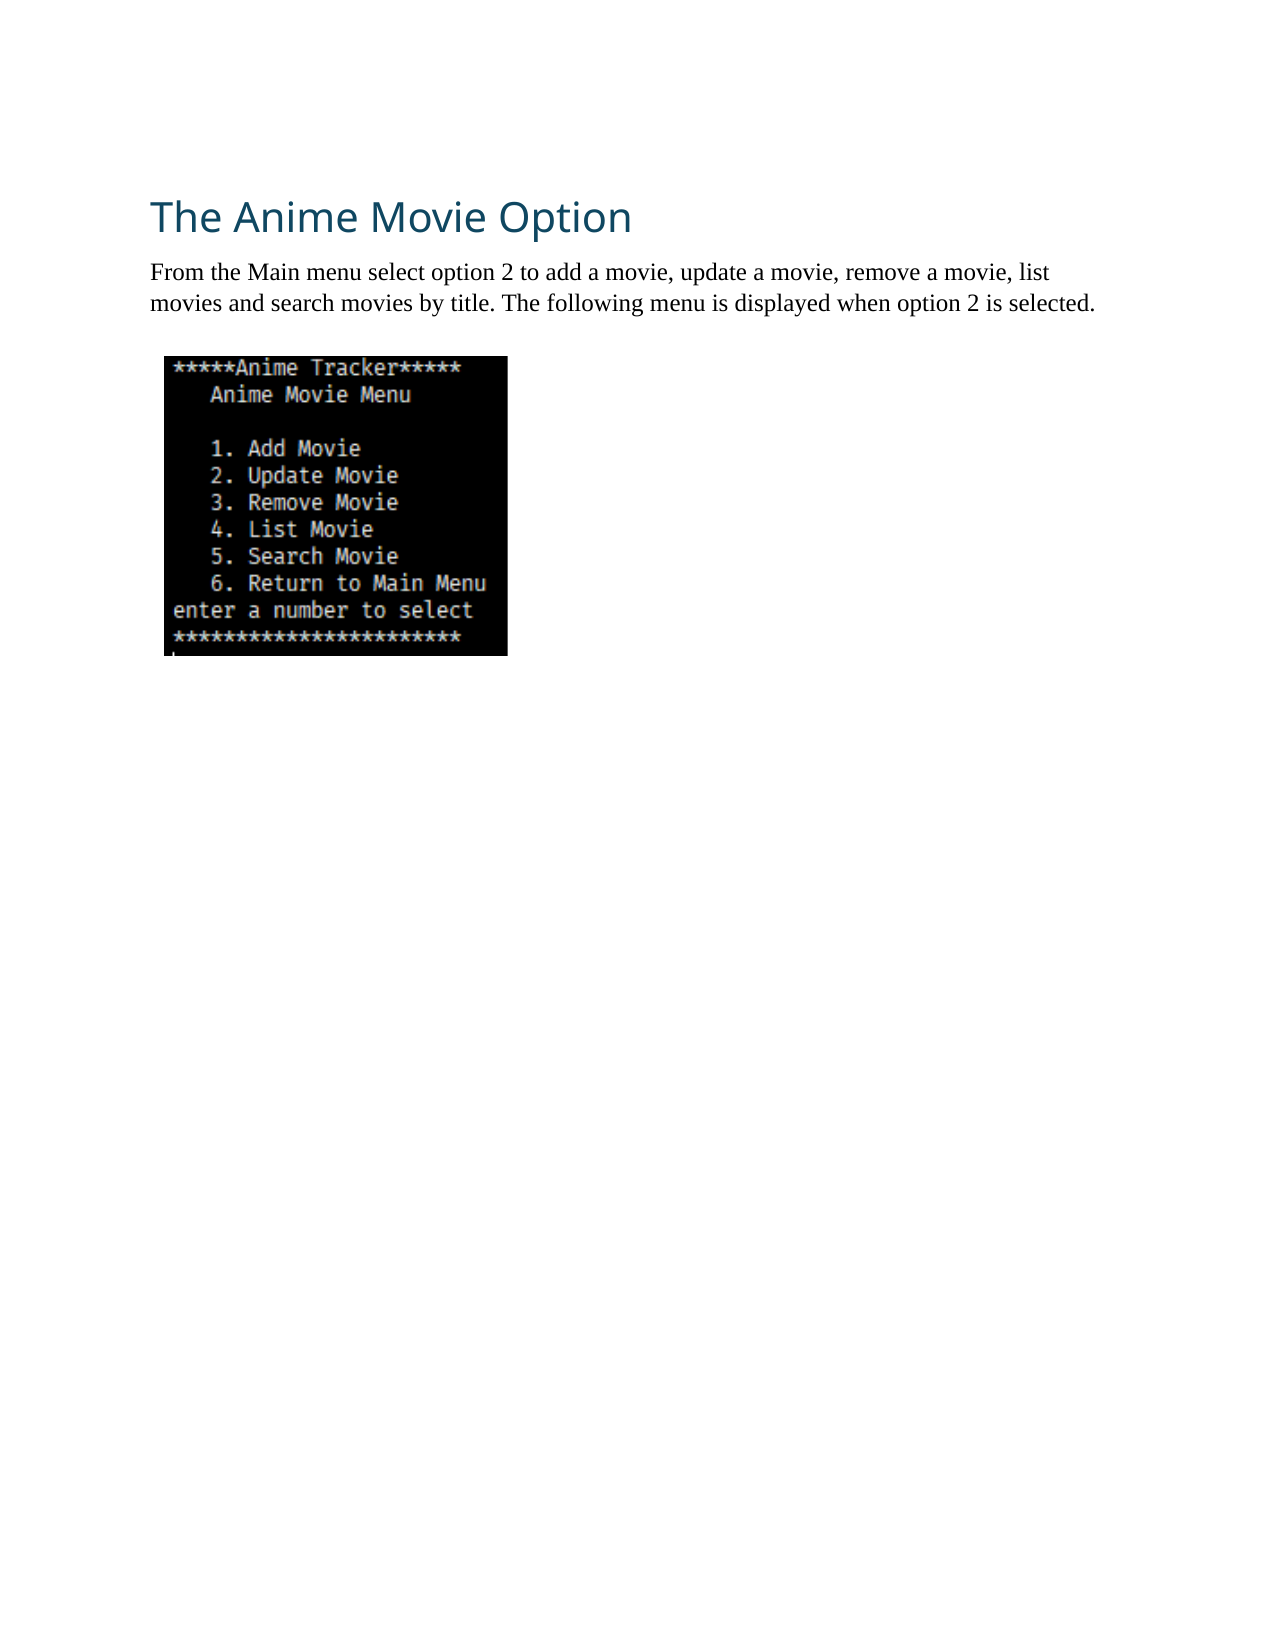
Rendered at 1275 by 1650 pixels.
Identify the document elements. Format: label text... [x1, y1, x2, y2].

subtitle The Anime Movie Option [150, 187, 1125, 244]
picture [164, 356, 508, 656]
text From the Main menu select option 2 to add a movie, update a movie, remove a movie, list movies and search movies by title. The following menu is displayed when option 2 is selected. [150, 257, 1125, 317]
